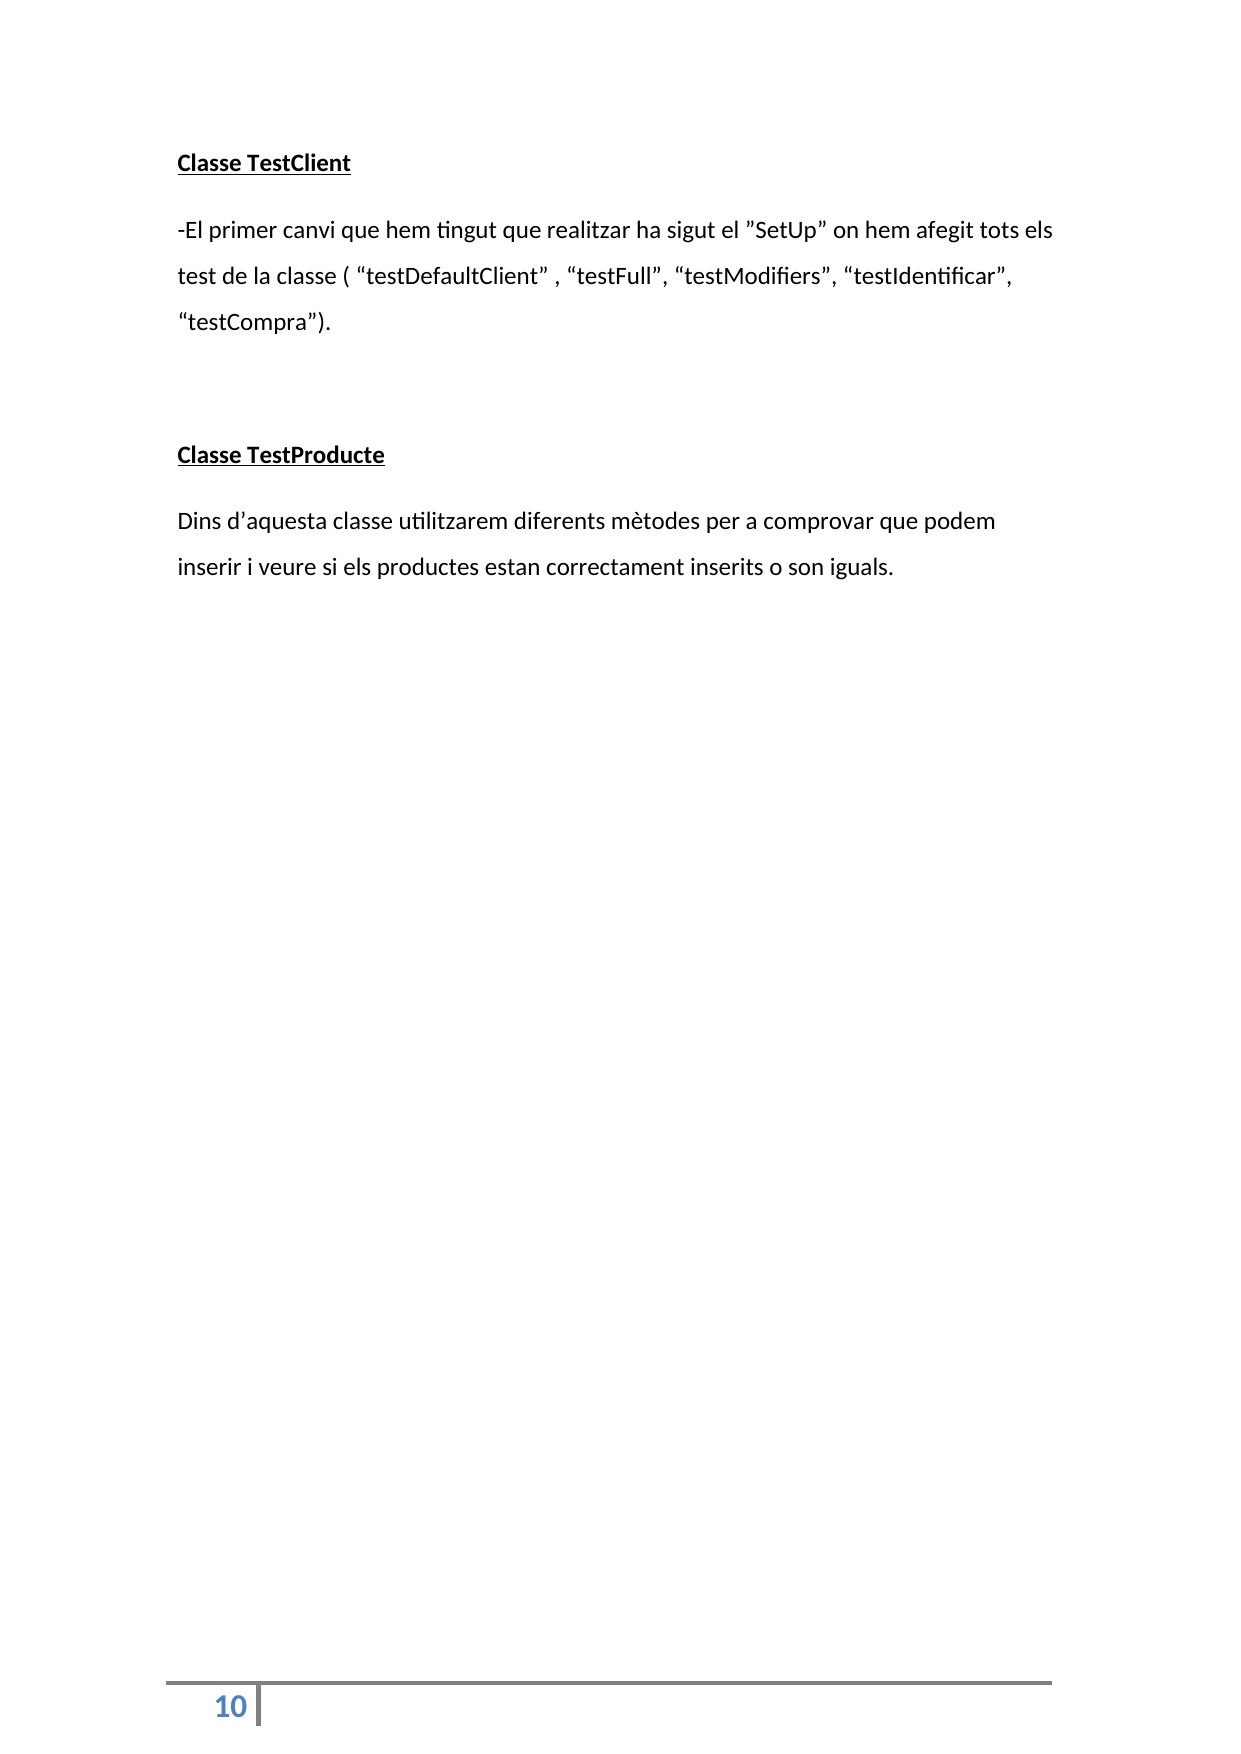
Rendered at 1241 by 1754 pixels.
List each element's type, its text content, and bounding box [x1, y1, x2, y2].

text -El primer canvi que hem tingut que realitzar ha sigut el ”SetUp” on hem afegit tots els test de la classe ( “testDefaultClient” , “testFull”, “testModifiers”, “testIdentificar”, “testCompra”). [177, 214, 1063, 336]
text Dins d’aquesta classe utilitzarem diferents mètodes per a comprovar que podem inserir i veure si els productes estan correctament inserits o son iguals. [177, 505, 1063, 582]
text Classe TestProducte [177, 439, 1063, 469]
text Classe TestClient [177, 148, 1063, 178]
